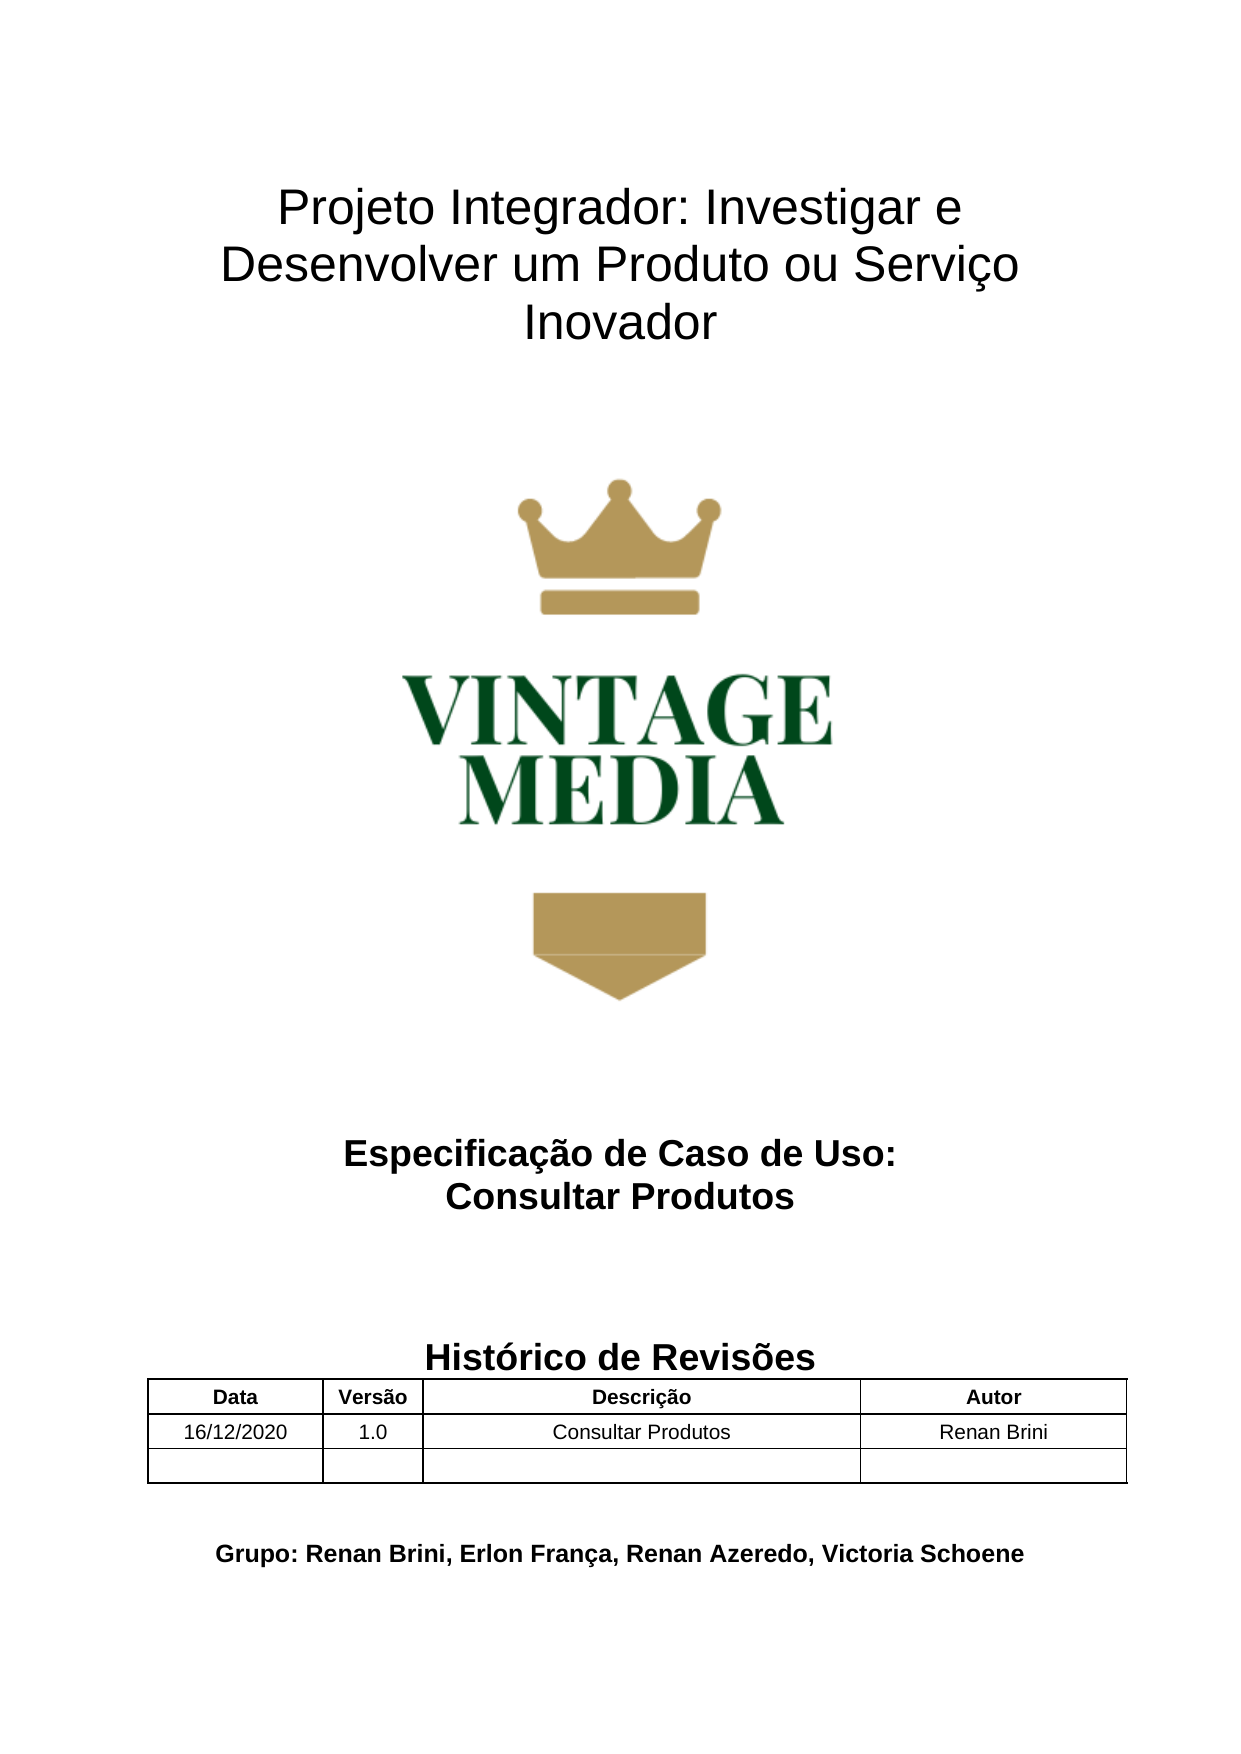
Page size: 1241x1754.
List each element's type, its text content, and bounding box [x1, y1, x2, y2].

table_cell [424, 1449, 860, 1482]
table_cell [861, 1449, 1126, 1482]
table_header Autor [861, 1380, 1126, 1413]
table_cell Consultar Produtos [424, 1415, 860, 1447]
title Consultar Produtos [148, 1174, 1092, 1217]
table_cell [324, 1449, 422, 1482]
table_header Versão [324, 1380, 422, 1413]
picture [229, 349, 1011, 1131]
title Histórico de Revisões [148, 1335, 1092, 1378]
table_header Descrição [424, 1380, 860, 1413]
text Grupo: Renan Brini, Erlon França, Renan Azeredo, Victoria Schoene [148, 1539, 1092, 1567]
table_cell 16/12/2020 [149, 1415, 322, 1447]
title Projeto Integrador: Investigar e Desenvolver um Produto ou Serviço Inovador [148, 177, 1092, 350]
table_cell Renan Brini [861, 1415, 1126, 1447]
table_header Data [149, 1380, 322, 1413]
table_cell [149, 1449, 322, 1482]
table_cell 1.0 [324, 1415, 422, 1447]
